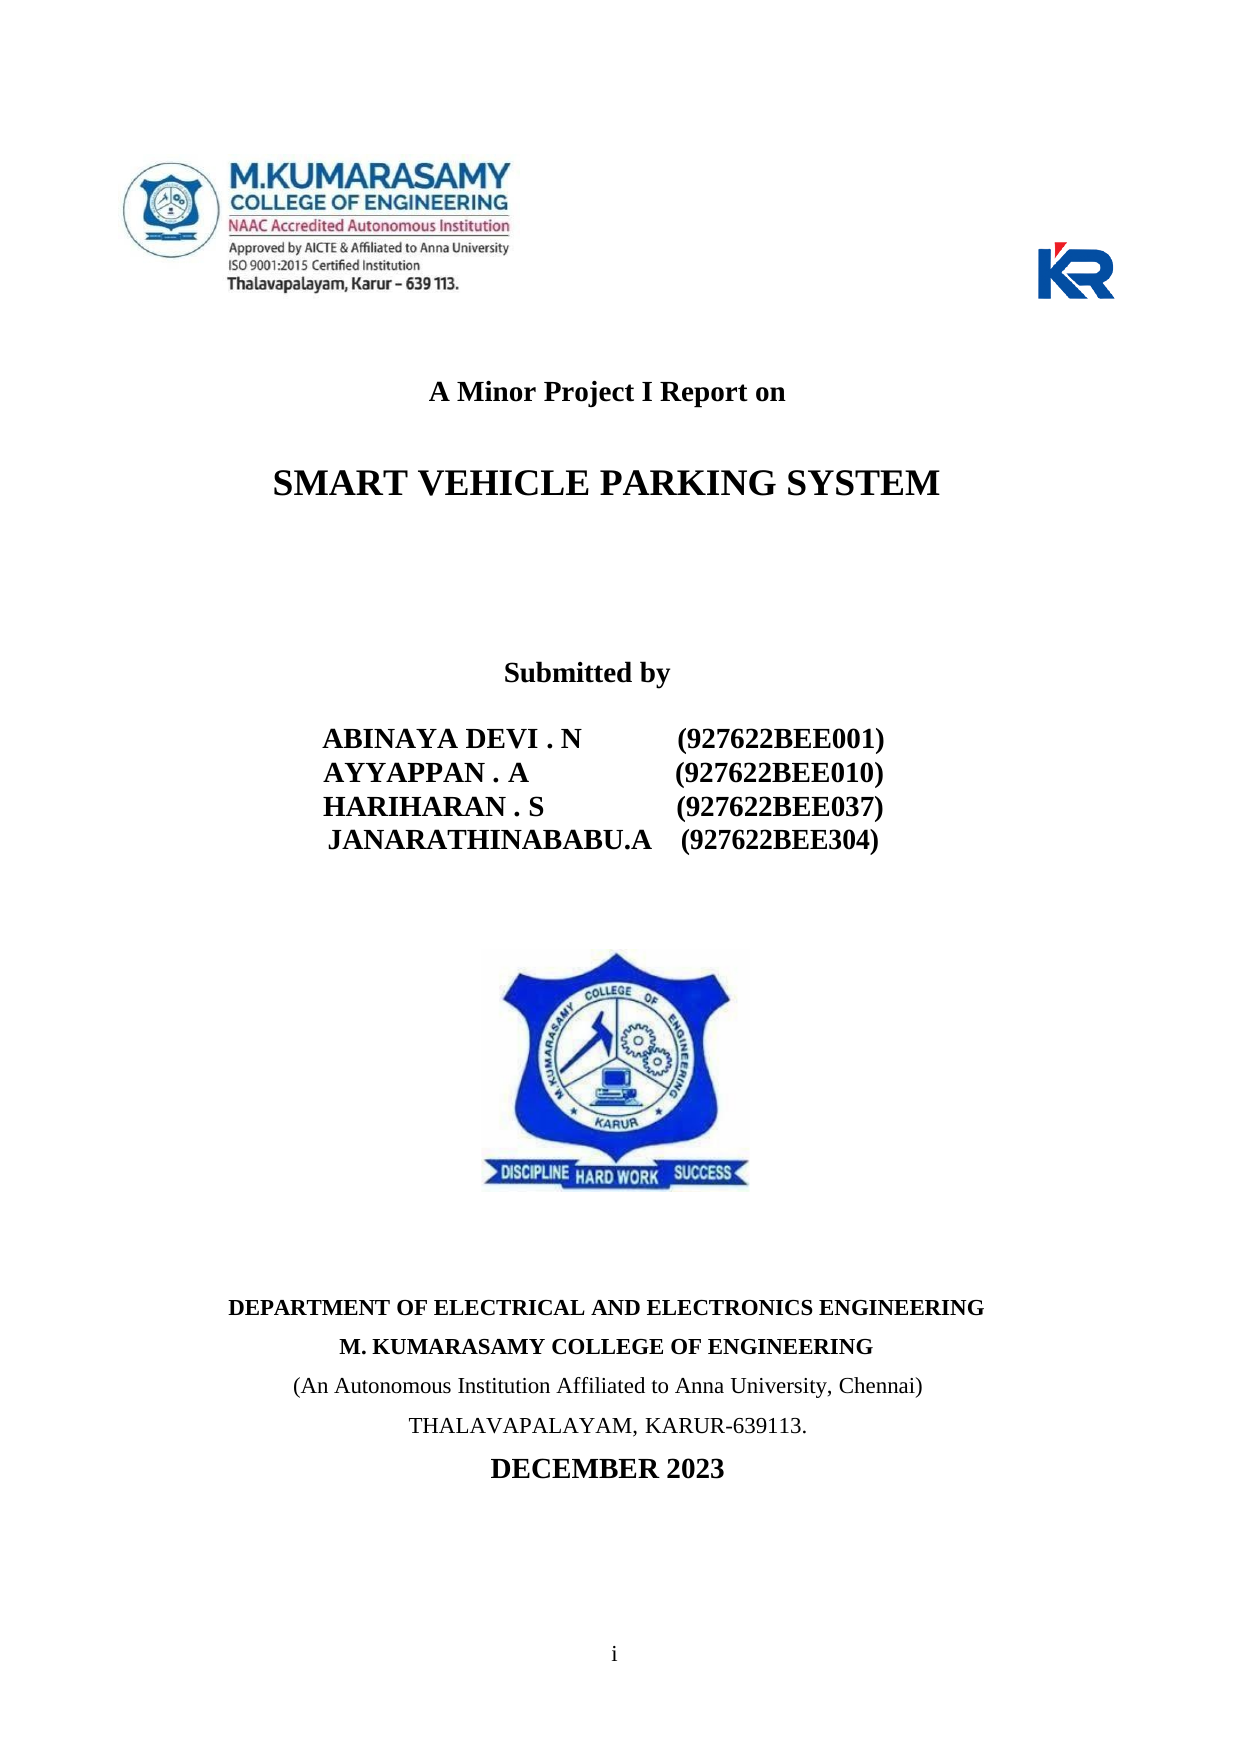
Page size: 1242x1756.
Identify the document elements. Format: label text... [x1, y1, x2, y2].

subtitle Submitted by [189, 655, 985, 688]
picture [1038, 242, 1115, 299]
text ABINAYA DEVI . N (927622BEE001) AYYAPPAN . A (927622BEE010) [322, 722, 885, 789]
subtitle DECEMBER 2023 [227, 1452, 988, 1485]
subtitle A Minor Project I Report on [227, 374, 987, 408]
picture [481, 949, 750, 1192]
text DEPARTMENT OF ELECTRICAL AND ELECTRONICS ENGINEERING [227, 1294, 985, 1320]
picture [118, 154, 520, 299]
text M. KUMARASAMY COLLEGE OF ENGINEERING [339, 1333, 1150, 1360]
text SMART VEHICLE PARKING SYSTEM [227, 461, 985, 504]
subtitle HARIHARAN . S (927622BEE037) JANARATHINABABU.A (927622BEE304) [322, 789, 885, 856]
text (An Autonomous Institution Affiliated to Anna University, Chennai) THALAVAPALAYAM, KARUR-639113. [227, 1372, 988, 1438]
